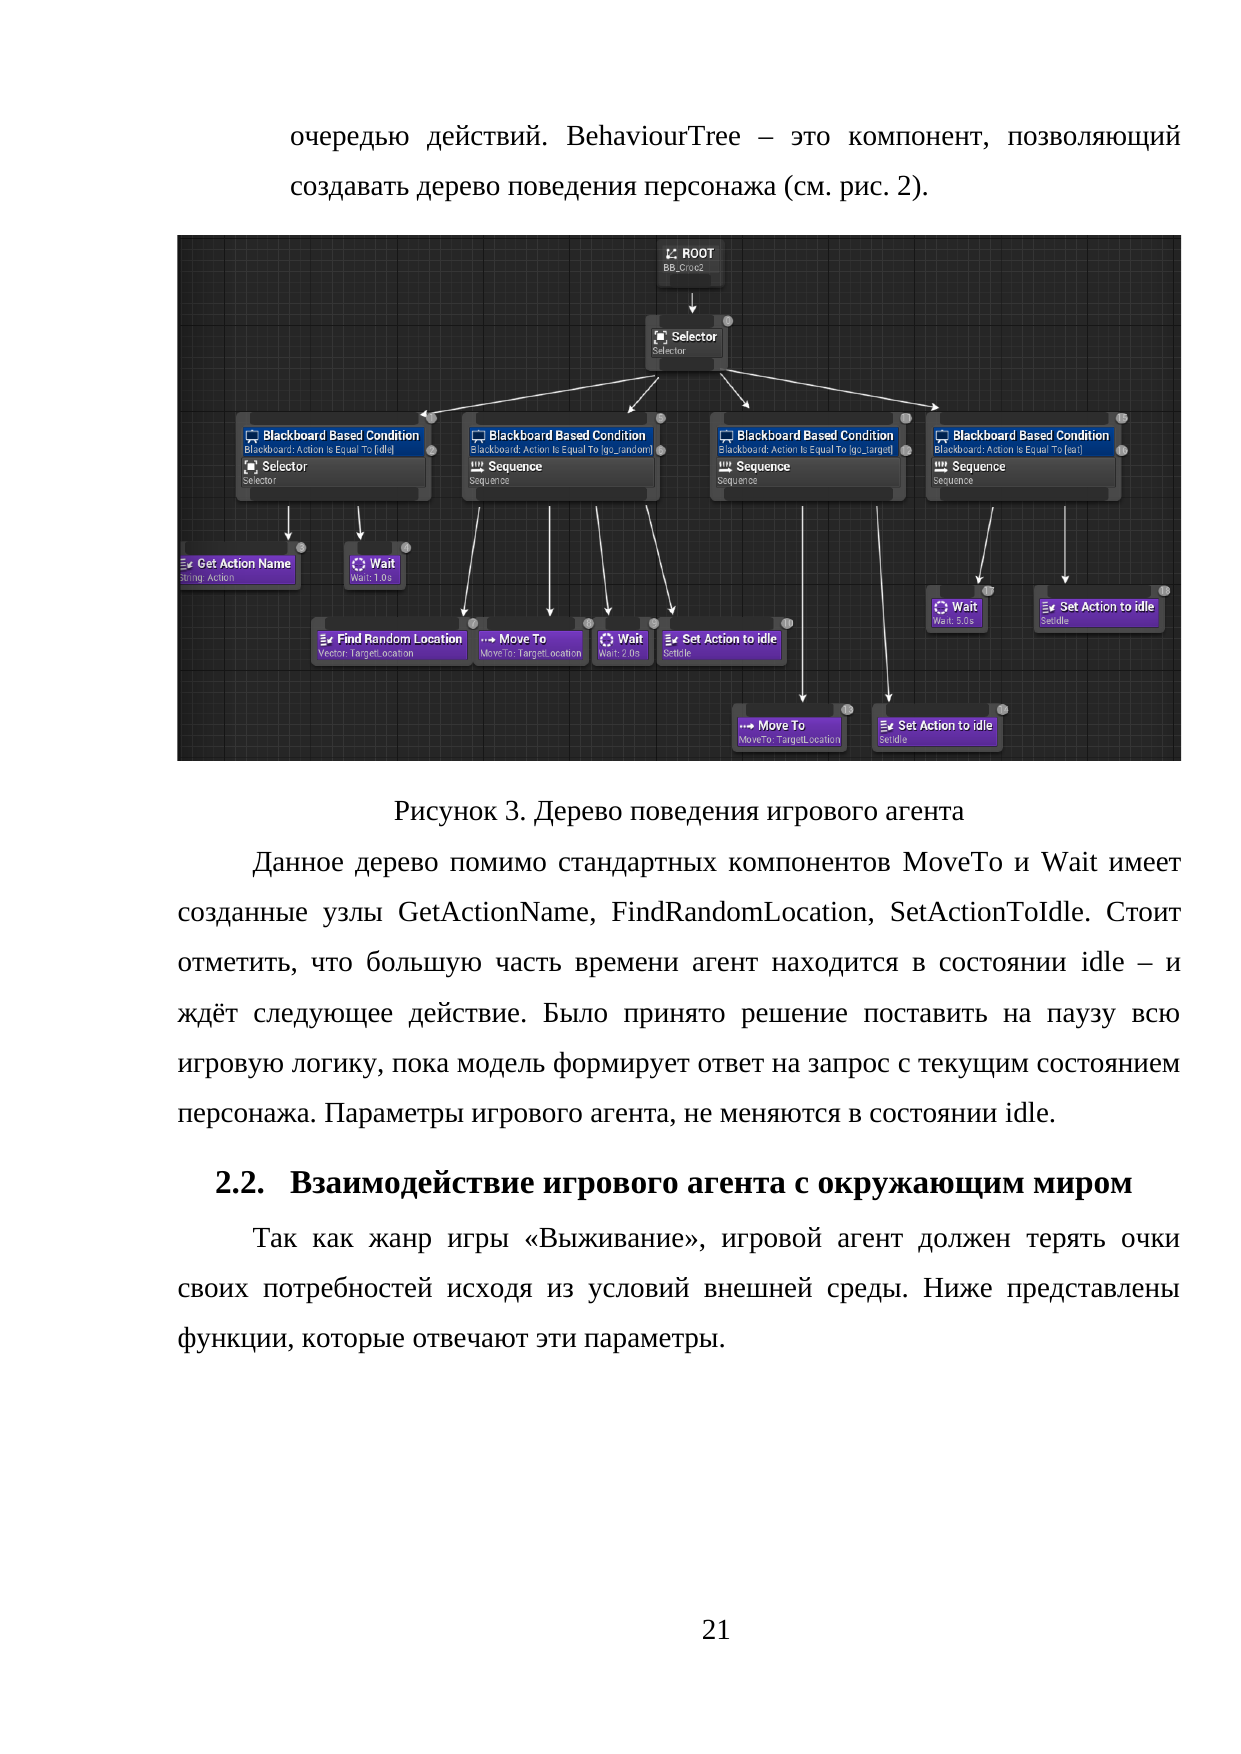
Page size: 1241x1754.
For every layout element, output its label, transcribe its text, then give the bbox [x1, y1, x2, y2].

text Рисунок 3. Дерево поведения игрового агента [177, 793, 1181, 827]
picture [177, 235, 1182, 761]
list Взаимодействие игрового агента с окружающим миром [215, 1162, 1181, 1201]
text Так как жанр игры «Выживание», игровой агент должен терять очки своих потребностей исходя из условий внешней среды. Ниже представлены функции, которые отвечают эти параметры. [177, 1220, 1181, 1354]
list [252, 118, 1181, 202]
text Данное дерево помимо стандартных компонентов MoveTo и Wait имеет созданные узлы GetActionName, FindRandomLocation, SetActionToIdle. Стоит отметить, что большую часть времени агент находится в состоянии idle – и ждёт следующее действие. Было принято решение поставить на паузу всю игровую логику, пока модель формирует ответ на запрос с текущим состоянием персонажа. Параметры игрового агента, не меняются в состоянии idle. [177, 844, 1181, 1129]
